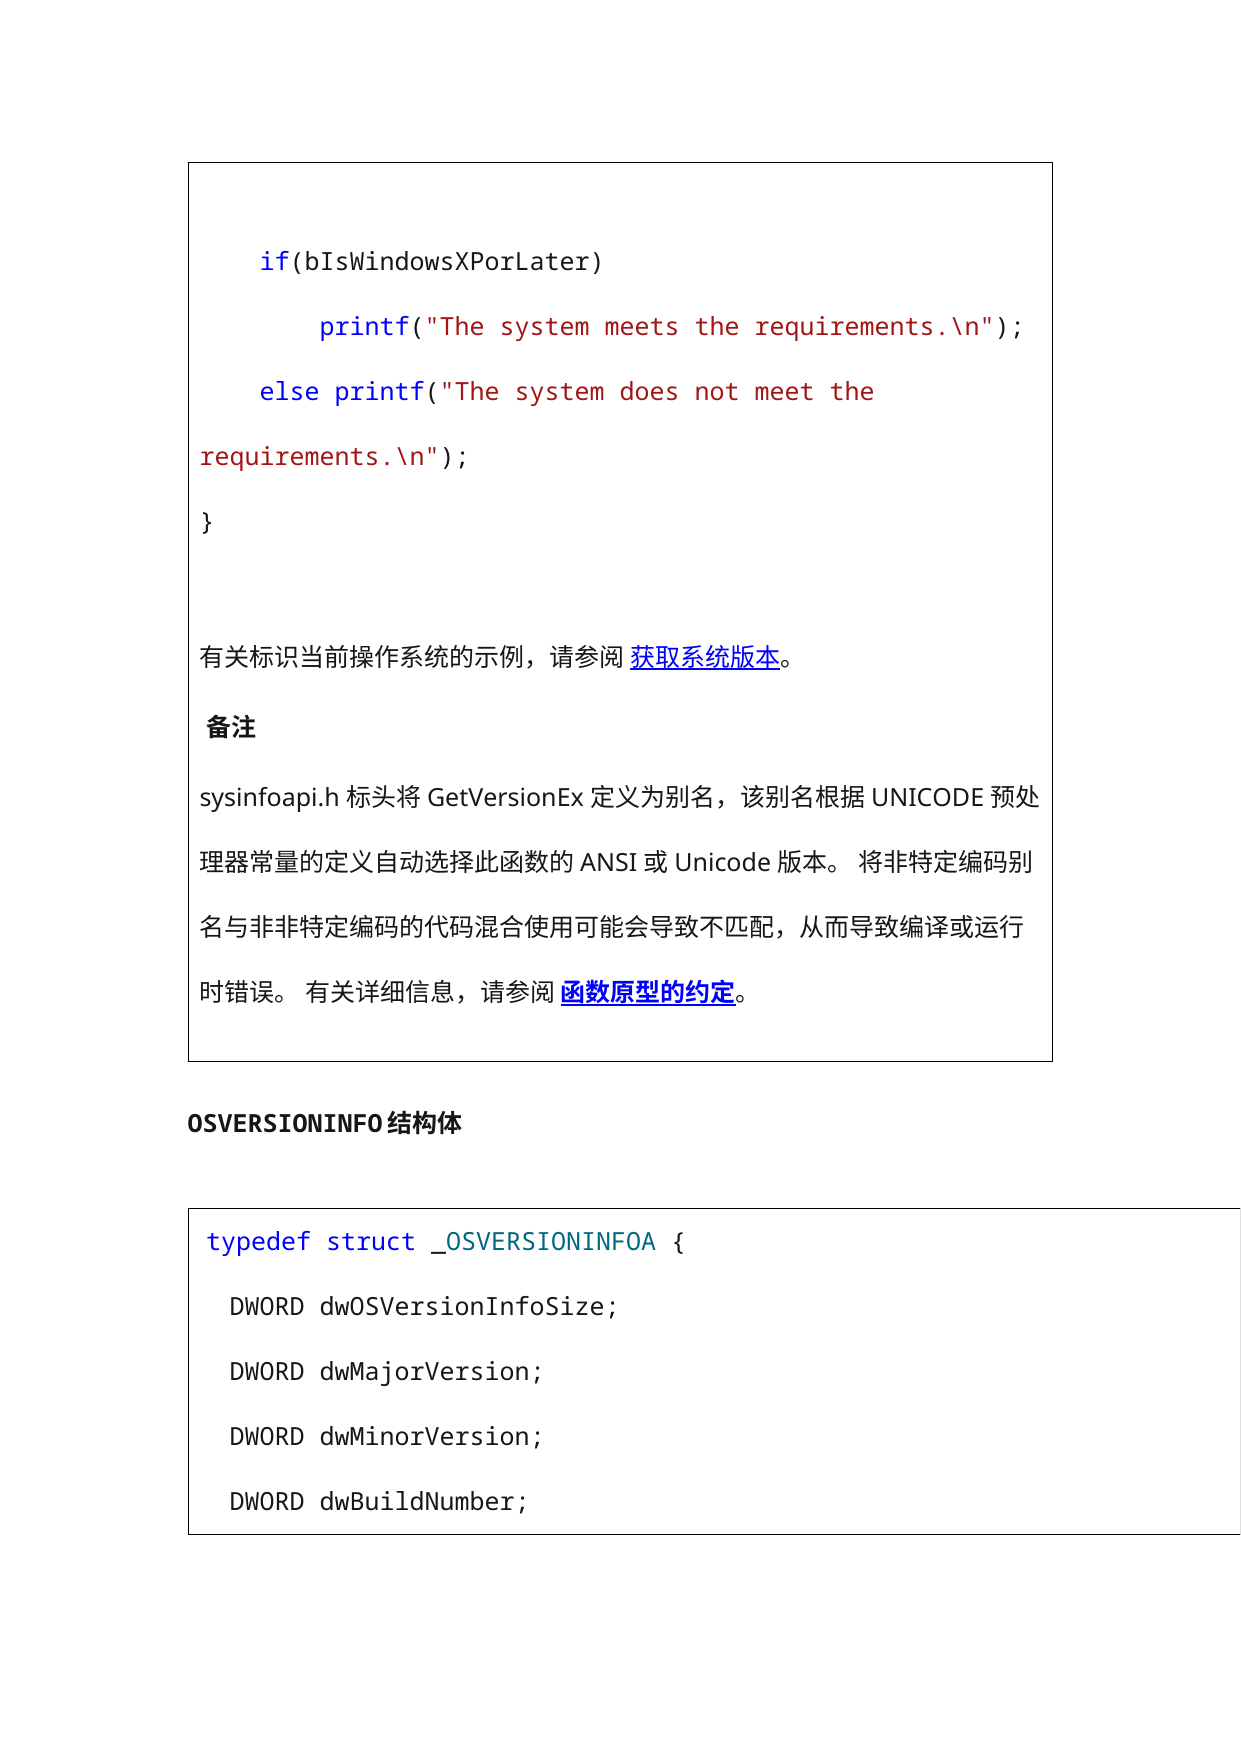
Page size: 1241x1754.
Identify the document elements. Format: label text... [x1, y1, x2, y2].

subtitle OSVERSIONINFO结构体 [187, 1089, 1053, 1154]
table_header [189, 163, 1052, 1061]
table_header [189, 1209, 1240, 1534]
